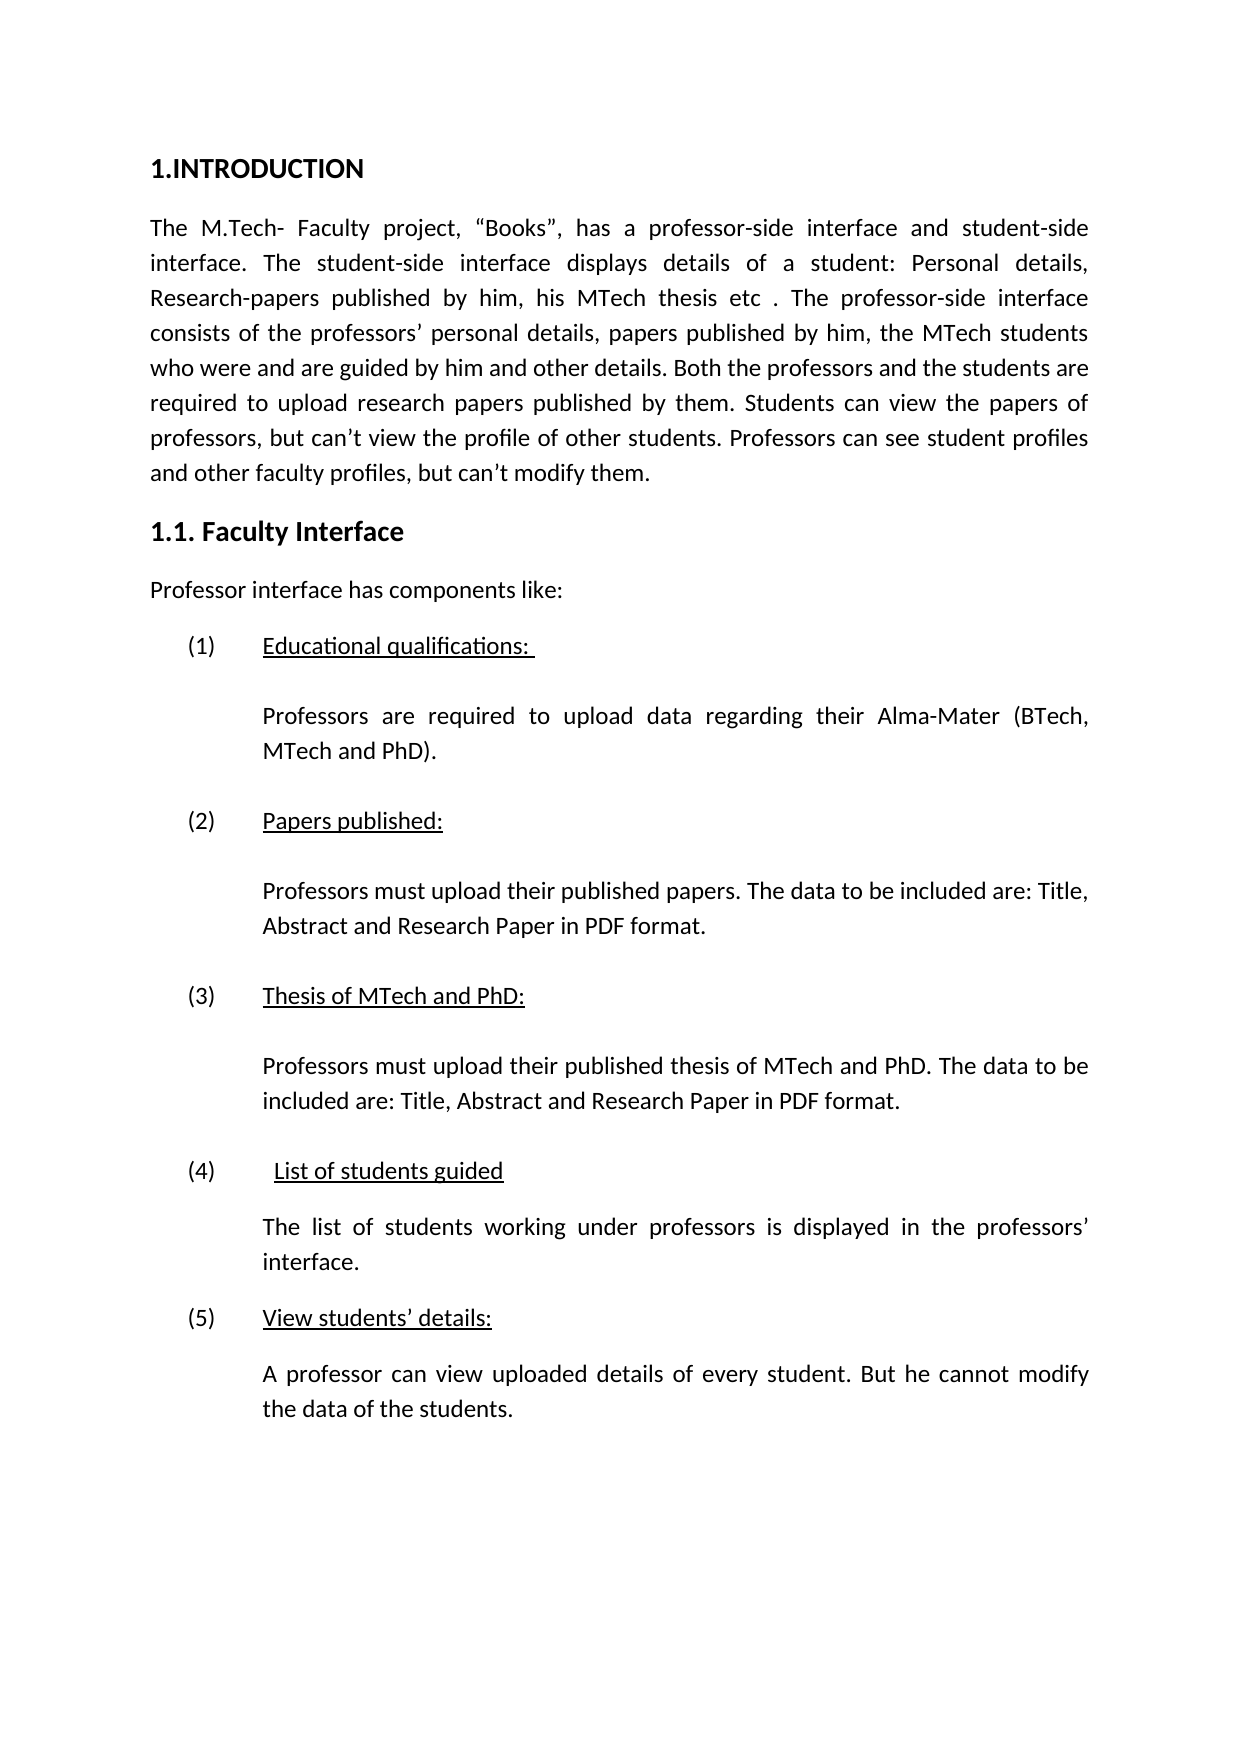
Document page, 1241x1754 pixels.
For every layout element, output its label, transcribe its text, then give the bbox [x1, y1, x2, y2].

text Professor interface has components like: [150, 574, 1090, 605]
list Professors are required to upload data regarding their Alma-Mater (BTech, MTech and PhD). [262, 700, 1090, 766]
list View students’ details: [187, 1302, 1090, 1332]
text 1.INTRODUCTION [150, 150, 1090, 186]
list Professors must upload their published papers. The data to be included are: Title, Abstract and Research Paper in PDF format. [262, 875, 1090, 941]
text A professor can view uploaded details of every student. But he cannot modify the data of the students. [262, 1358, 1090, 1423]
text The M.Tech- Faculty project, “Books”, has a professor-side interface and student-side interface. The student-side interface displays details of a student: Personal details, Research-papers published by him, his MTech thesis etc . The professor-side interface consists of the professors’ personal details, papers published by him, the MTech students who were and are guided by him and other details. Both the professors and the students are required to upload research papers published by them. Students can view the papers of professors, but can’t view the profile of other students. Professors can see student profiles and other faculty profiles, but can’t modify them. [150, 212, 1090, 487]
list Papers published: [187, 805, 1090, 836]
list . Faculty Interface [150, 513, 1090, 548]
list List of students guided [187, 1155, 1090, 1186]
list Professors must upload their published thesis of MTech and PhD. The data to be included are: Title, Abstract and Research Paper in PDF format. [262, 1050, 1090, 1116]
list Thesis of MTech and PhD: [187, 980, 1090, 1011]
text The list of students working under professors is displayed in the professors’ interface. [262, 1211, 1090, 1277]
list Educational qualifications: [187, 630, 1090, 661]
